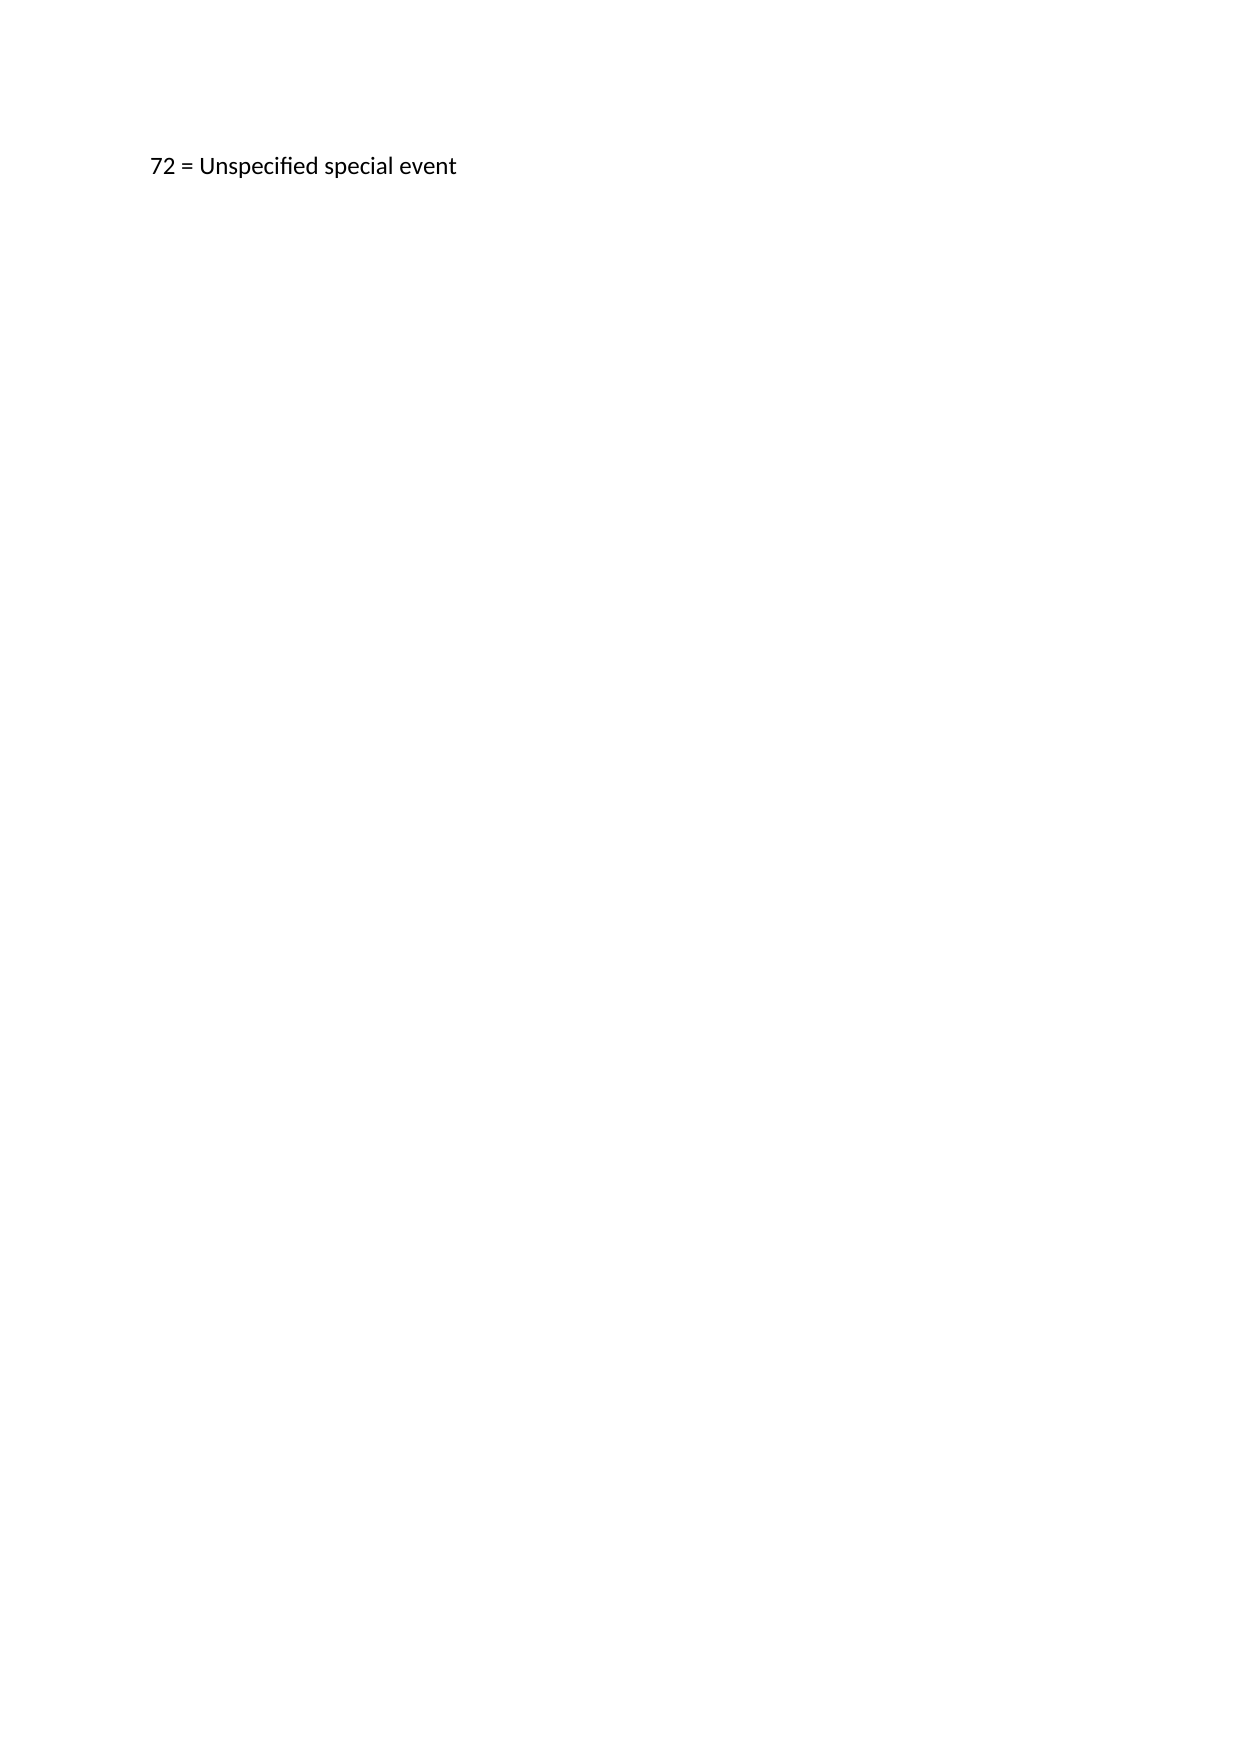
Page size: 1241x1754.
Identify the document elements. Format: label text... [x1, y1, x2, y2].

text 72 = Unspecified special event [150, 150, 1090, 181]
